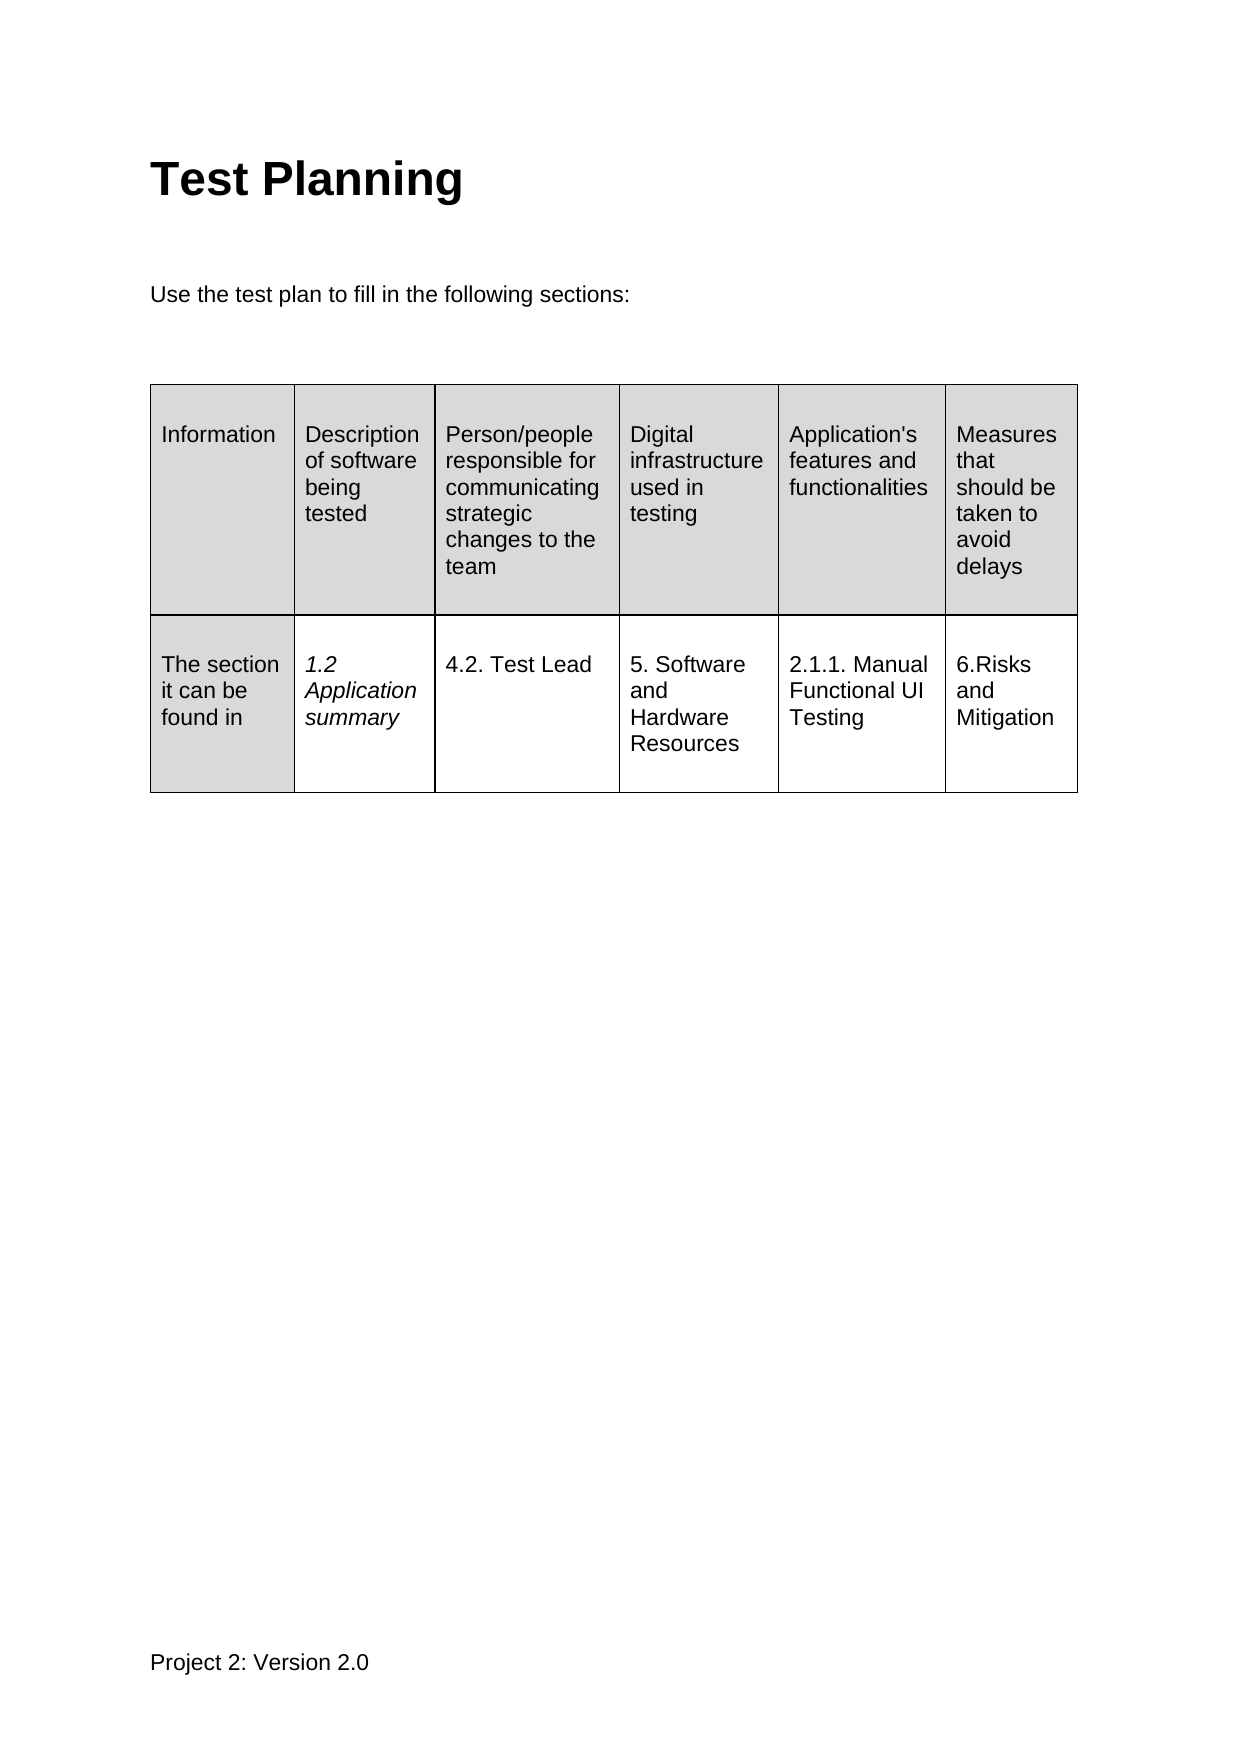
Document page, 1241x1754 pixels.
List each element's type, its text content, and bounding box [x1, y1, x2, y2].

table_header Information [151, 385, 294, 614]
table_cell The section it can be found in [151, 616, 294, 792]
text Use the test plan to fill in the following sections: [150, 281, 1094, 308]
subtitle Test Planning [150, 150, 1094, 205]
table_cell 5. Software and Hardware Resources [620, 616, 778, 792]
table_cell 4.2. Test Lead [436, 616, 619, 792]
table_header Application's features and functionalities [779, 385, 945, 614]
table_header Measures that should be taken to avoid delays [946, 385, 1077, 614]
table_cell 2.1.1. Manual Functional UI Testing [779, 616, 945, 792]
table_header Person/people responsible for communicating strategic changes to the team [436, 385, 619, 614]
table_header Description of software being tested [295, 385, 434, 614]
table_header Digital infrastructure used in testing [620, 385, 778, 614]
table_cell 6.Risks and Mitigation [946, 616, 1077, 792]
table_cell 1.2 Application summary [295, 616, 434, 792]
